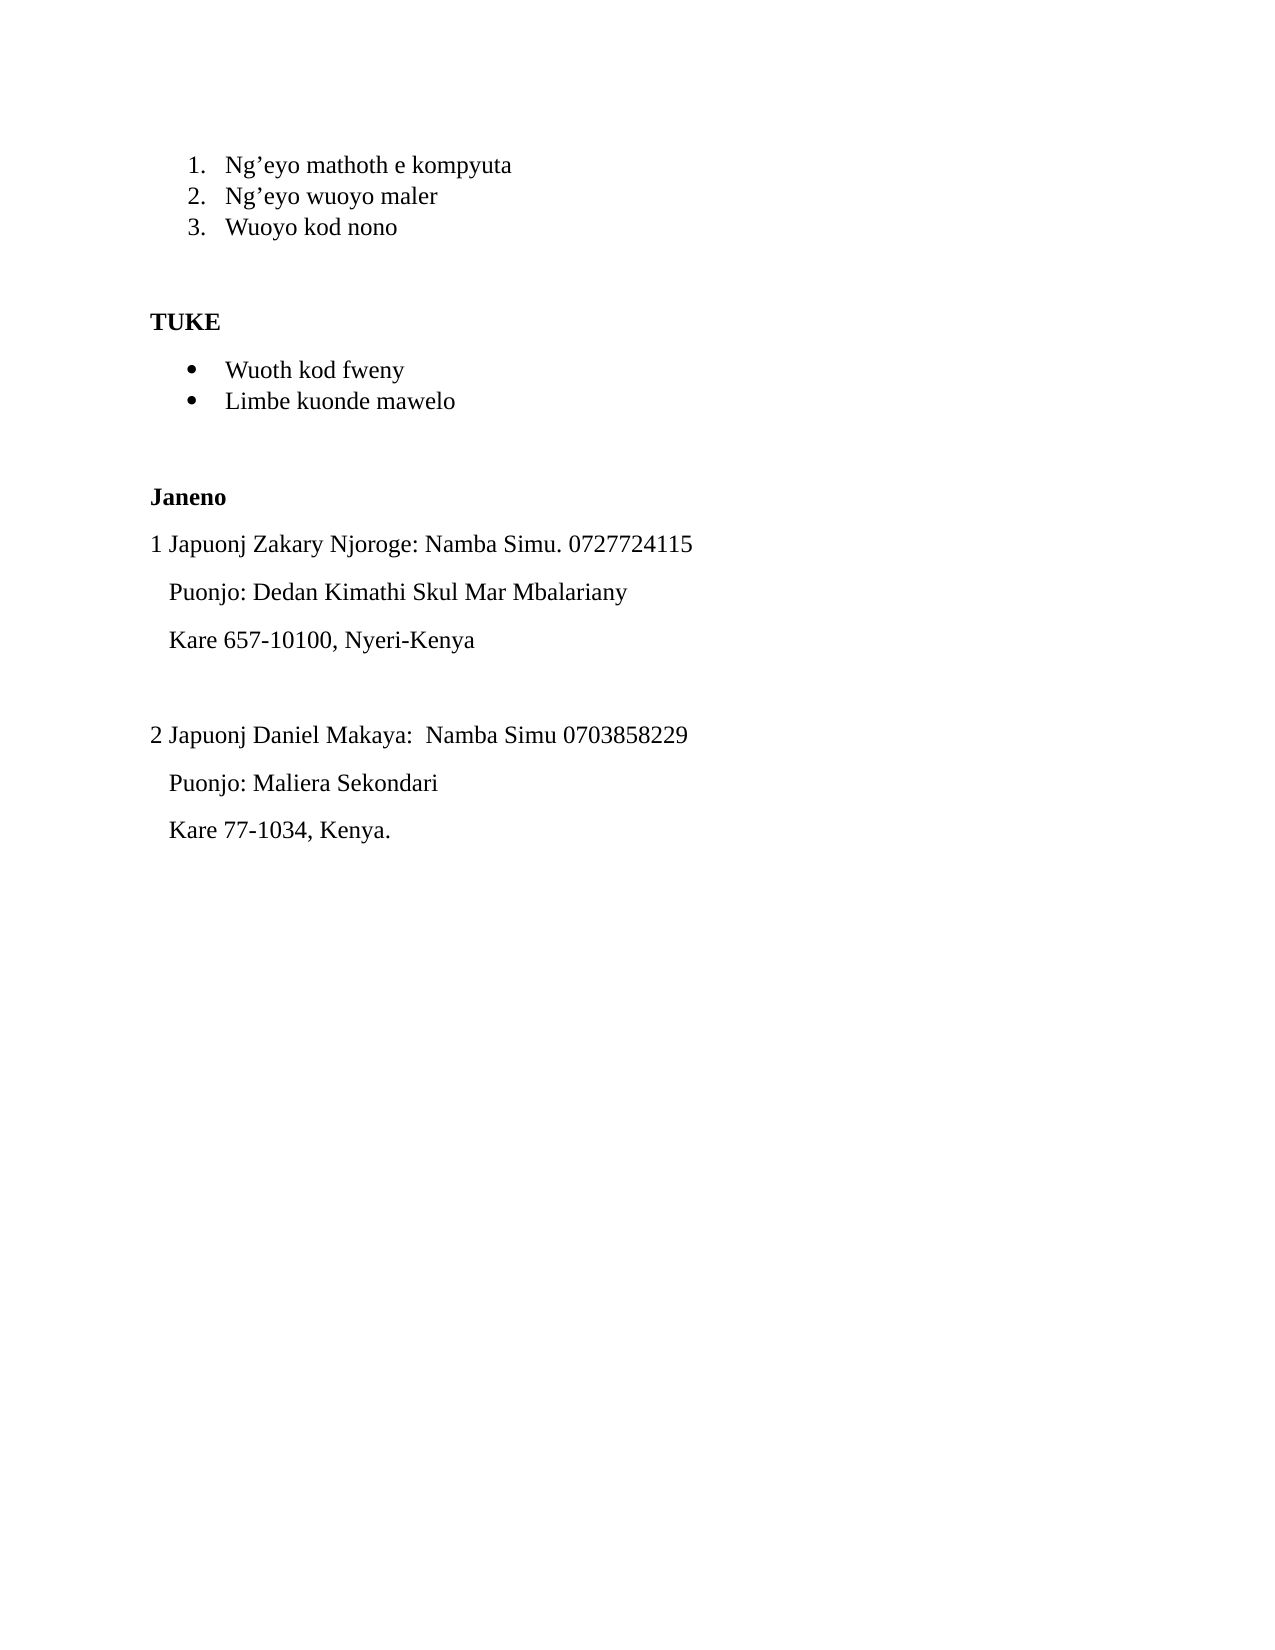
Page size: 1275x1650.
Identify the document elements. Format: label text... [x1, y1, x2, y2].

list Limbe kuonde mawelo [187, 386, 1125, 415]
list Wuoyo kod nono [187, 212, 1125, 241]
list Wuoth kod fweny [187, 355, 1125, 384]
text Puonjo: Dedan Kimathi Skul Mar Mbalariany [150, 577, 1125, 606]
text TUKE [150, 307, 1125, 336]
text Janeno [150, 482, 1125, 510]
text Kare 77-1034, Kenya. [150, 816, 1125, 844]
list Ng’eyo wuoyo maler [187, 181, 1125, 210]
text Puonjo: Maliera Sekondari [150, 768, 1125, 797]
text Kare 657-10100, Nyeri-Kenya [150, 625, 1125, 653]
text 1 Japuonj Zakary Njoroge: Namba Simu. 0727724115 [150, 529, 1125, 558]
text 2 Japuonj Daniel Makaya: Namba Simu 0703858229 [150, 720, 1125, 749]
list Ng’eyo mathoth e kompyuta [187, 150, 1125, 179]
